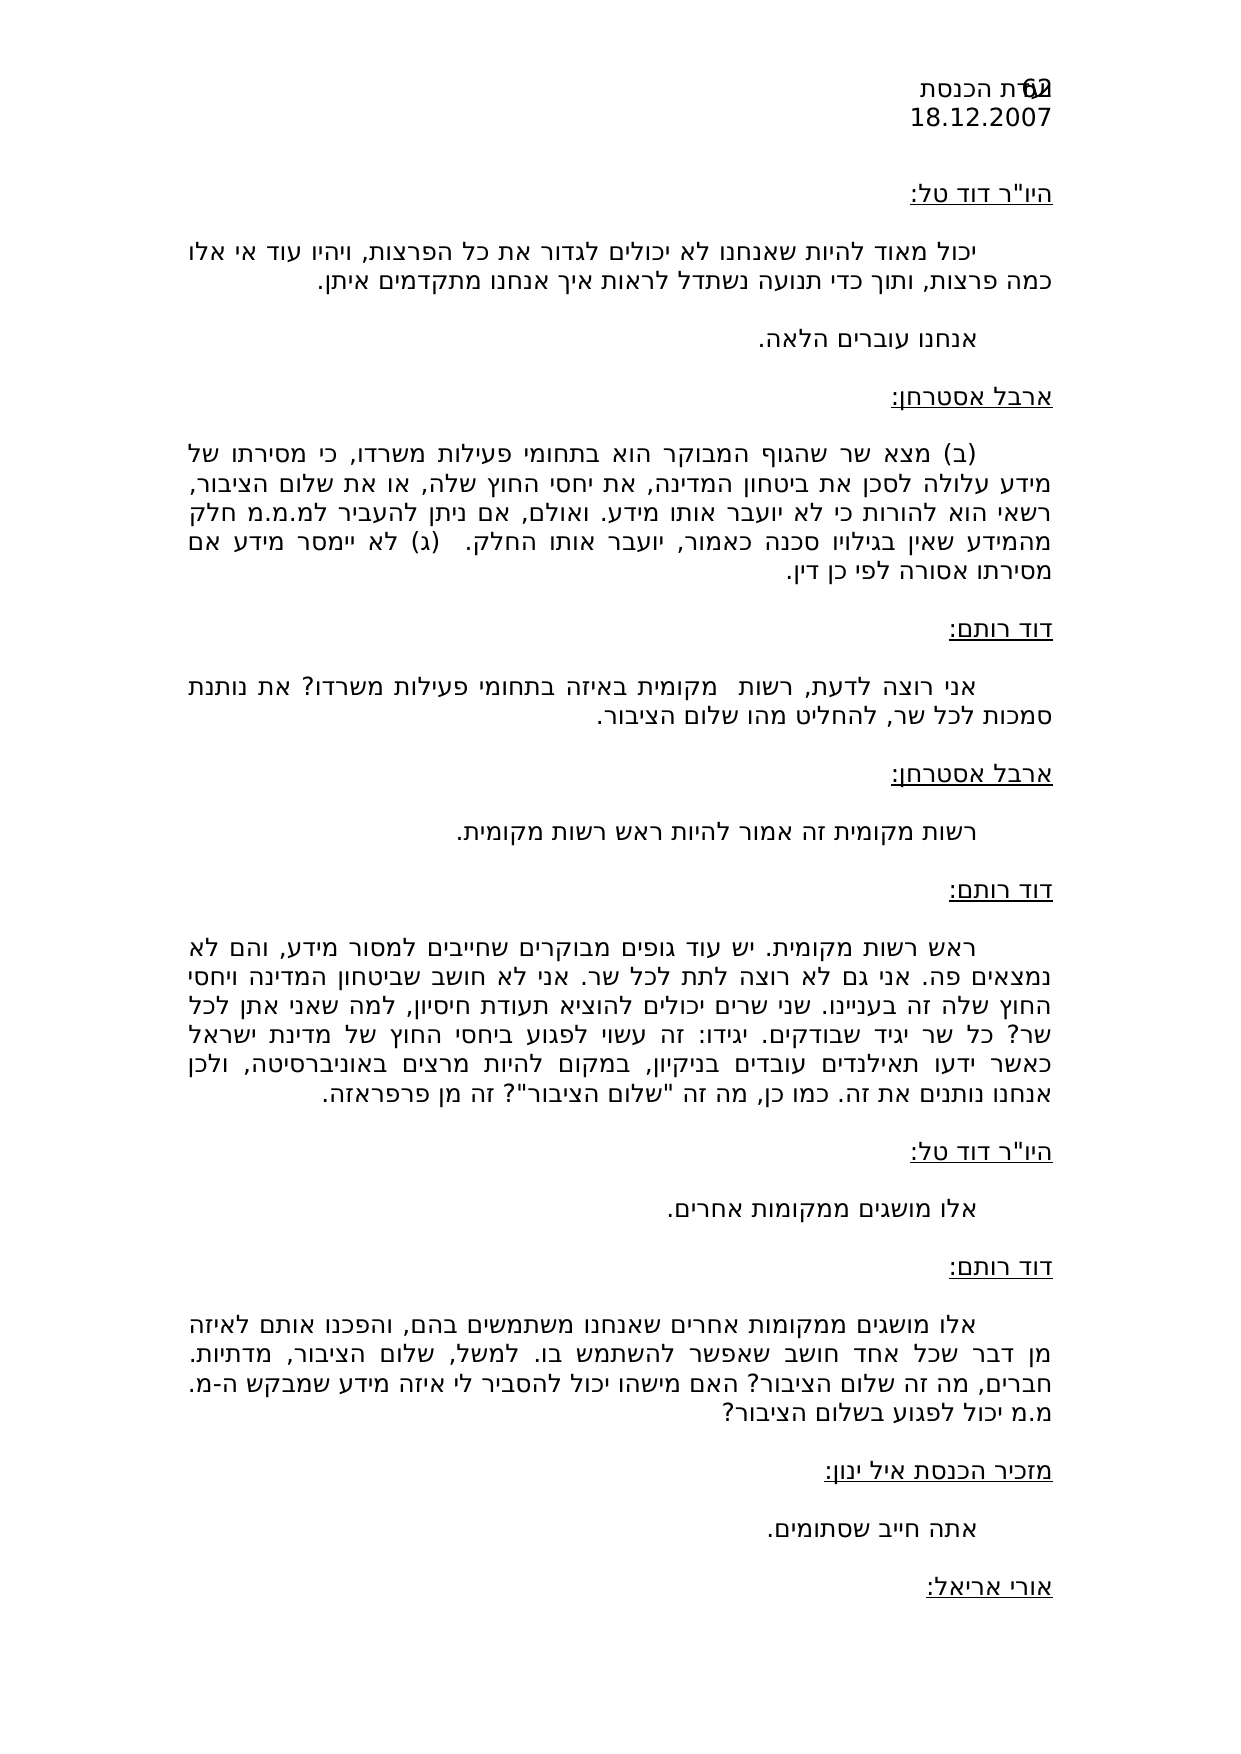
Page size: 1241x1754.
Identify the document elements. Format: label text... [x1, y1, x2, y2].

text אורי אריאל: [187, 1572, 1053, 1601]
text אני רוצה לדעת, רשות מקומית באיזה בתחומי פעילות משרדו? את נותנת סמכות לכל שר, להחליט מהו שלום הציבור. [187, 672, 1053, 730]
text דוד רותם: [187, 875, 1053, 904]
text אנחנו עוברים הלאה. [187, 324, 1053, 353]
text רשות מקומית זה אמור להיות ראש רשות מקומית. [187, 817, 1053, 846]
text היו"ר דוד טל: [187, 1137, 1053, 1166]
text מזכיר הכנסת איל ינון: [187, 1456, 1053, 1485]
text דוד רותם: [187, 1252, 1053, 1282]
text אתה חייב שסתומים. [187, 1514, 1053, 1543]
text היו"ר דוד טל: [187, 179, 1053, 208]
text יכול מאוד להיות שאנחנו לא יכולים לגדור את כל הפרצות, ויהיו עוד אי אלו כמה פרצות, ותוך כדי תנועה נשתדל לראות איך אנחנו מתקדמים איתן. [187, 237, 1053, 295]
text אלו מושגים ממקומות אחרים שאנחנו משתמשים בהם, והפכנו אותם לאיזה מן דבר שכל אחד חושב שאפשר להשתמש בו. למשל, שלום הציבור, מדתיות. חברים, מה זה שלום הציבור? האם מישהו יכול להסביר לי איזה מידע שמבקש ה-מ.מ.מ יכול לפגוע בשלום הציבור? [187, 1310, 1053, 1427]
text אלו מושגים ממקומות אחרים. [187, 1194, 1053, 1224]
text (ב) מצא שר שהגוף המבוקר הוא בתחומי פעילות משרדו, כי מסירתו של מידע עלולה לסכן את ביטחון המדינה, את יחסי החוץ שלה, או את שלום הציבור, רשאי הוא להורות כי לא יועבר אותו מידע. ואולם, אם ניתן להעביר למ.מ.מ חלק מהמידע שאין בגילויו סכנה כאמור, יועבר אותו החלק. (ג) לא יימסר מידע אם מסירתו אסורה לפי כן דין. [187, 439, 1053, 585]
text ראש רשות מקומית. יש עוד גופים מבוקרים שחייבים למסור מידע, והם לא נמצאים פה. אני גם לא רוצה לתת לכל שר. אני לא חושב שביטחון המדינה ויחסי החוץ שלה זה בעניינו. שני שרים יכולים להוציא תעודת חיסיון, למה שאני אתן לכל שר? כל שר יגיד שבודקים. יגידו: זה עשוי לפגוע ביחסי החוץ של מדינת ישראל כאשר ידעו תאילנדים עובדים בניקיון, במקום להיות מרצים באוניברסיטה, ולכן אנחנו נותנים את זה. כמו כן, מה זה "שלום הציבור"? זה מן פרפראזה. [187, 933, 1053, 1108]
text ארבל אסטרחן: [187, 382, 1053, 411]
text דוד רותם: [187, 614, 1053, 643]
text ארבל אסטרחן: [187, 759, 1053, 788]
